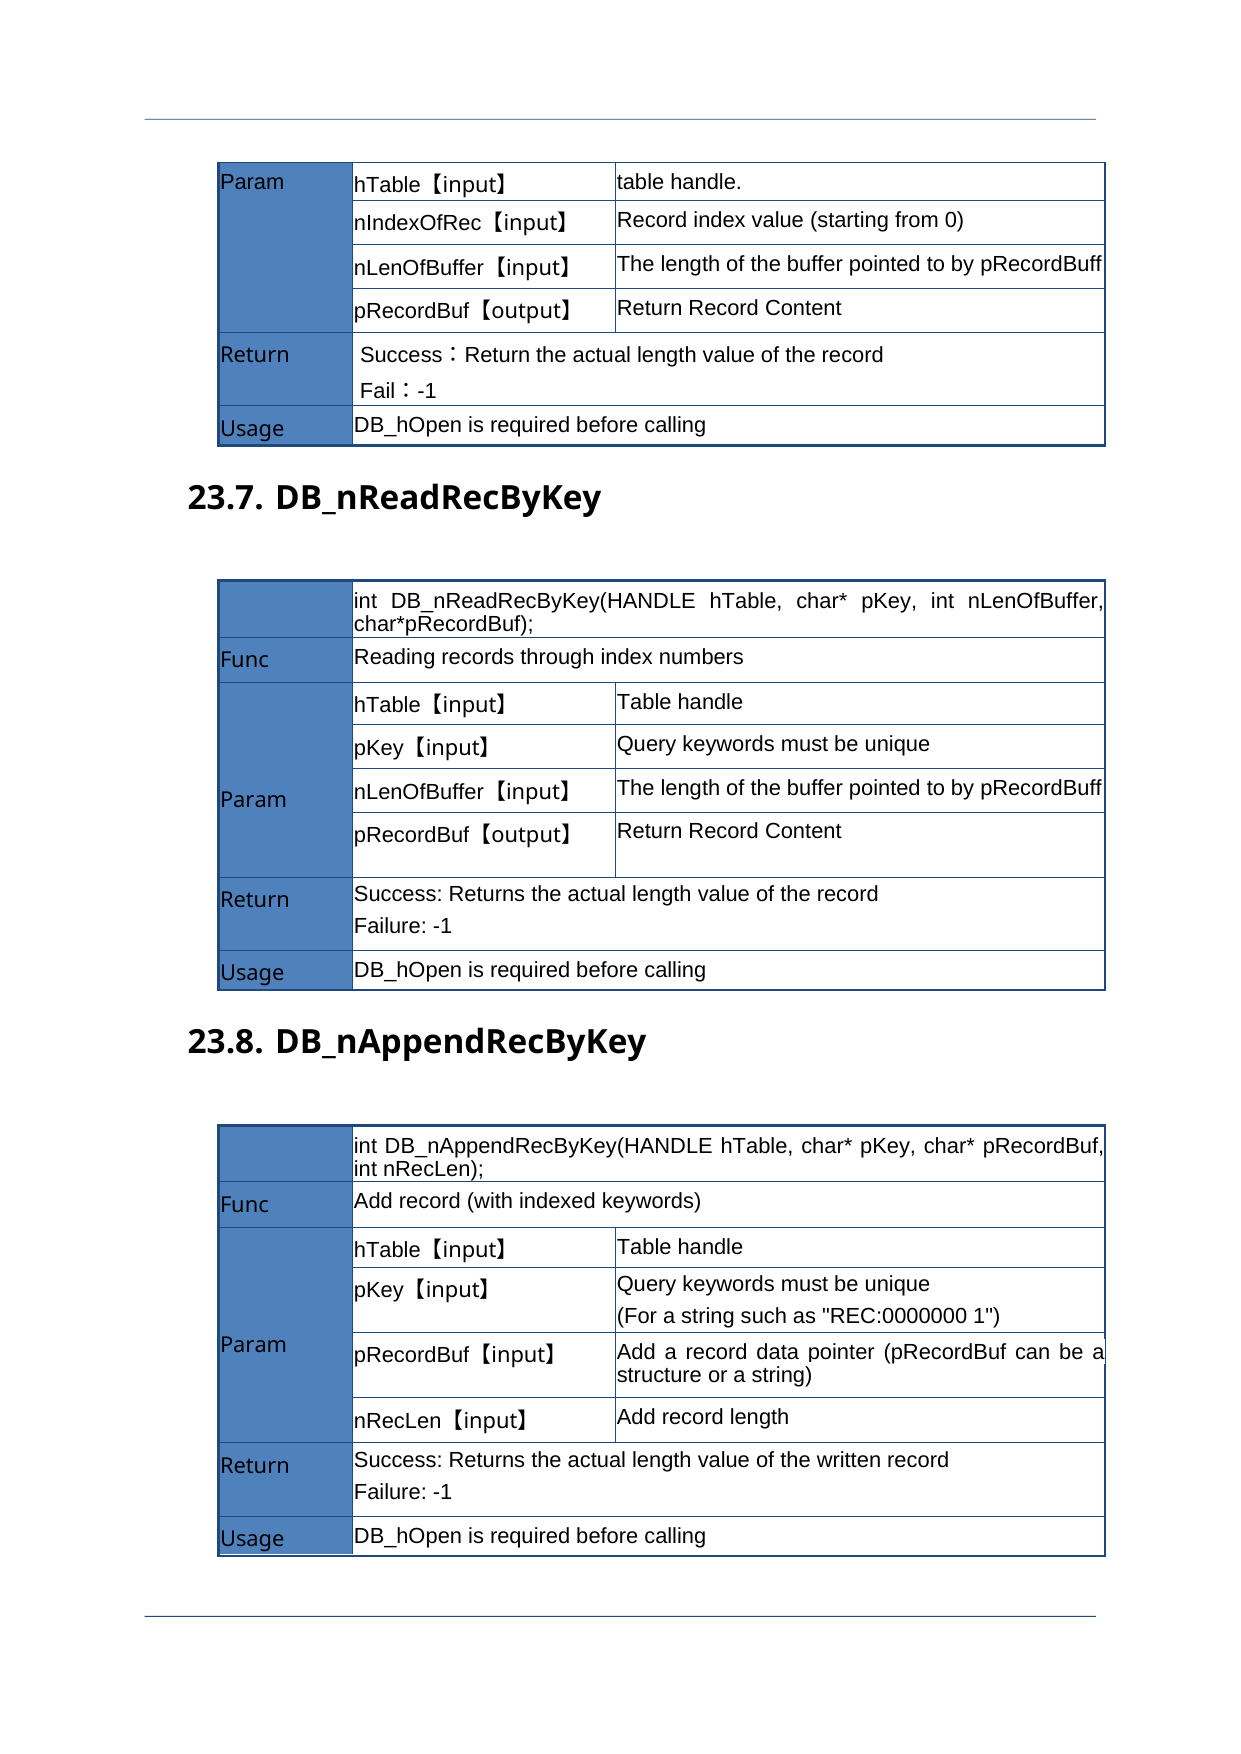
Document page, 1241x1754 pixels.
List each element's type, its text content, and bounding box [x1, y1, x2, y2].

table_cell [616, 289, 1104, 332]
subtitle DB_nAppendRecByKey [187, 1018, 1053, 1064]
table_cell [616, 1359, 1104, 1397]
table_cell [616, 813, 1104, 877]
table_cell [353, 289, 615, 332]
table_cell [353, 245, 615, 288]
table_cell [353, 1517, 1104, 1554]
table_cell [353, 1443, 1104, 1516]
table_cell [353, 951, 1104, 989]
subtitle DB_nReadRecByKey [187, 474, 1053, 519]
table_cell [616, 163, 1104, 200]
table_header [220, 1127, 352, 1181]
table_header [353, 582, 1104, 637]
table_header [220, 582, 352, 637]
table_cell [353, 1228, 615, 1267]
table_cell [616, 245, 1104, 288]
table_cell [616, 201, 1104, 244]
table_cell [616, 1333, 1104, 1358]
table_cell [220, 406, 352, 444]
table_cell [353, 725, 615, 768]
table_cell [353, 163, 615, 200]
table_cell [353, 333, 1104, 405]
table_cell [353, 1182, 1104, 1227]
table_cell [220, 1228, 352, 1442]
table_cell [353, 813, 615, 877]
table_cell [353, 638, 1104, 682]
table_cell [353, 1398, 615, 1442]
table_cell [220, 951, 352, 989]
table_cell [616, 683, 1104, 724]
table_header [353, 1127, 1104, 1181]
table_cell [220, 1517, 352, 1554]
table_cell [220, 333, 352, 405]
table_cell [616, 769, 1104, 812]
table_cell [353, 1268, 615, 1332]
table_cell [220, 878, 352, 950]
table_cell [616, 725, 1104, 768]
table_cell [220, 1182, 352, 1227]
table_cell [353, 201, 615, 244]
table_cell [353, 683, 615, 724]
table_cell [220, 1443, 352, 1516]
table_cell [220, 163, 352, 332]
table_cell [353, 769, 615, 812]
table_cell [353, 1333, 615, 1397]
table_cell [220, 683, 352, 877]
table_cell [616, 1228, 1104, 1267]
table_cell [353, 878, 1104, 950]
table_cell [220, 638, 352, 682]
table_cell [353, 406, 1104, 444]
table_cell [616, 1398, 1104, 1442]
